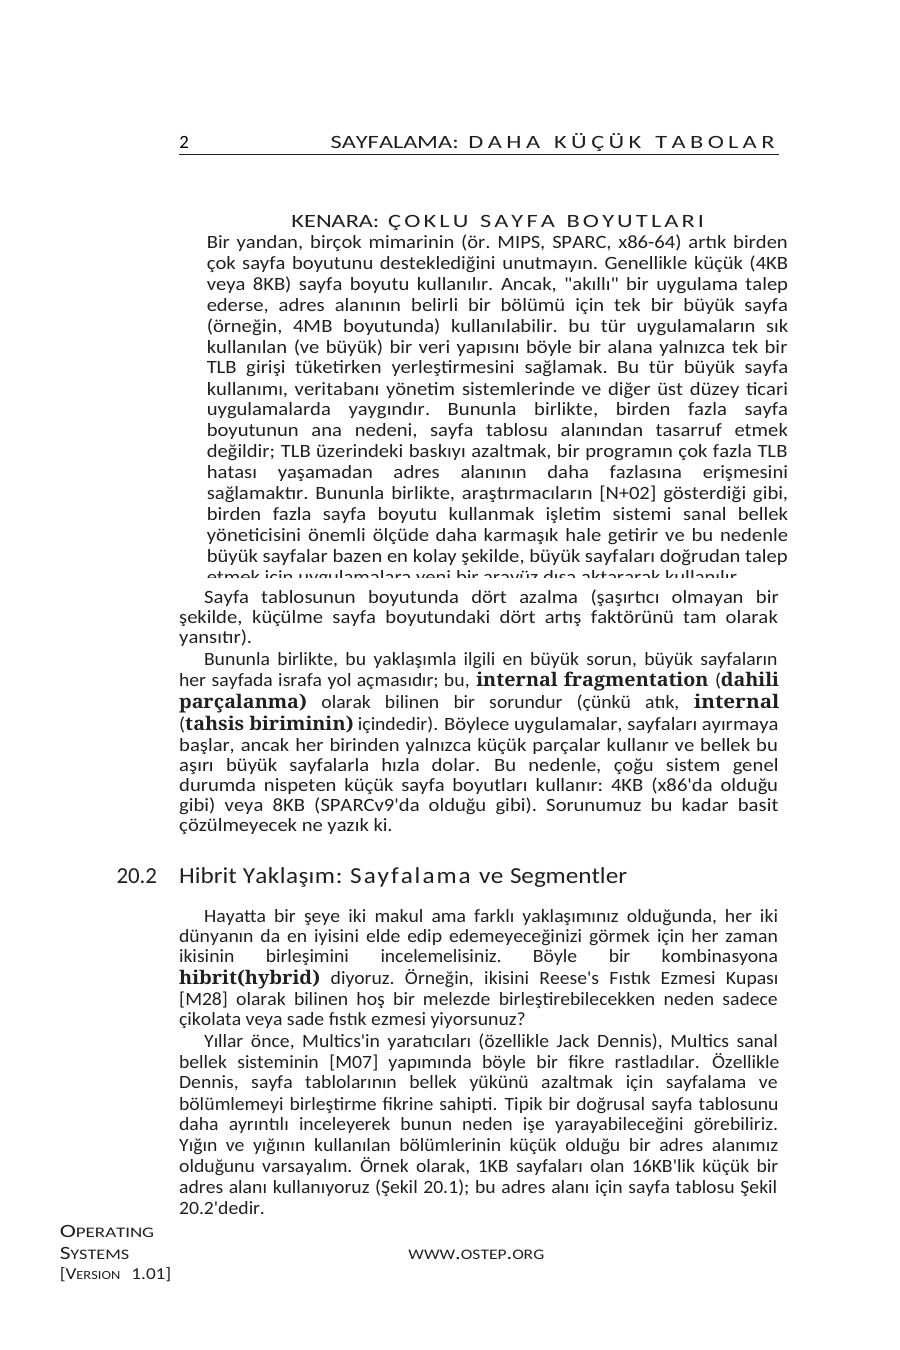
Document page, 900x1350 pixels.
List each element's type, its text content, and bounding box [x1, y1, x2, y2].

subtitle Hibrit Yaklaşım: Sayfalama ve Segmentler [116, 862, 842, 890]
text Hayatta bir şeye iki makul ama farklı yaklaşımınız olduğunda, her iki dünyanın da en iyisini elde edip edemeyeceğinizi görmek için her zaman ikisinin birleşimini incelemelisiniz. Böyle bir kombinasyona hibrit(hybrid) diyoruz. Örneğin, ikisini Reese's Fıstık Ezmesi Kupası [M28] olarak bilinen hoş bir melezde birleştirebilecekken neden sadece çikolata veya sade fıstık ezmesi yiyorsunuz? [179, 907, 779, 1030]
text Bununla birlikte, bu yaklaşımla ilgili en büyük sorun, büyük sayfaların her sayfada israfa yol açmasıdır; bu, internal fragmentation (dahili parçalanma) olarak bilinen bir sorundur (çünkü atık, internal (tahsis biriminin) içindedir). Böylece uygulamalar, sayfaları ayırmaya başlar, ancak her birinden yalnızca küçük parçalar kullanır ve bellek bu aşırı büyük sayfalarla hızla dolar. Bu nedenle, çoğu sistem genel durumda nispeten küçük sayfa boyutları kullanır: 4KB (x86'da olduğu gibi) veya 8KB (SPARCv9'da olduğu gibi). Sorunumuz bu kadar basit çözülmeyecek ne yazık ki. [179, 649, 779, 836]
text Sayfa tablosunun boyutunda dört azalma (şaşırtıcı olmayan bir şekilde, küçülme sayfa boyutundaki dört artış faktörünü tam olarak yansıtır). [179, 588, 779, 648]
text Yıllar önce, Multics'in yaratıcıları (özellikle Jack Dennis), Multics sanal bellek sisteminin [M07] yapımında böyle bir fikre rastladılar. Özellikle Dennis, sayfa tablolarının bellek yükünü azaltmak için sayfalama ve bölümlemeyi birleştirme fikrine sahipti. Tipik bir doğrusal sayfa tablosunu daha ayrıntılı inceleyerek bunun neden işe yarayabileceğini görebiliriz. Yığın ve yığının kullanılan bölümlerinin küçük olduğu bir adres alanımız olduğunu varsayalım. Örnek olarak, 1KB sayfaları olan 16KB'lik küçük bir adres alanı kullanıyoruz (Şekil 20.1); bu adres alanı için sayfa tablosu Şekil 20.2'dedir. [179, 1031, 779, 1219]
